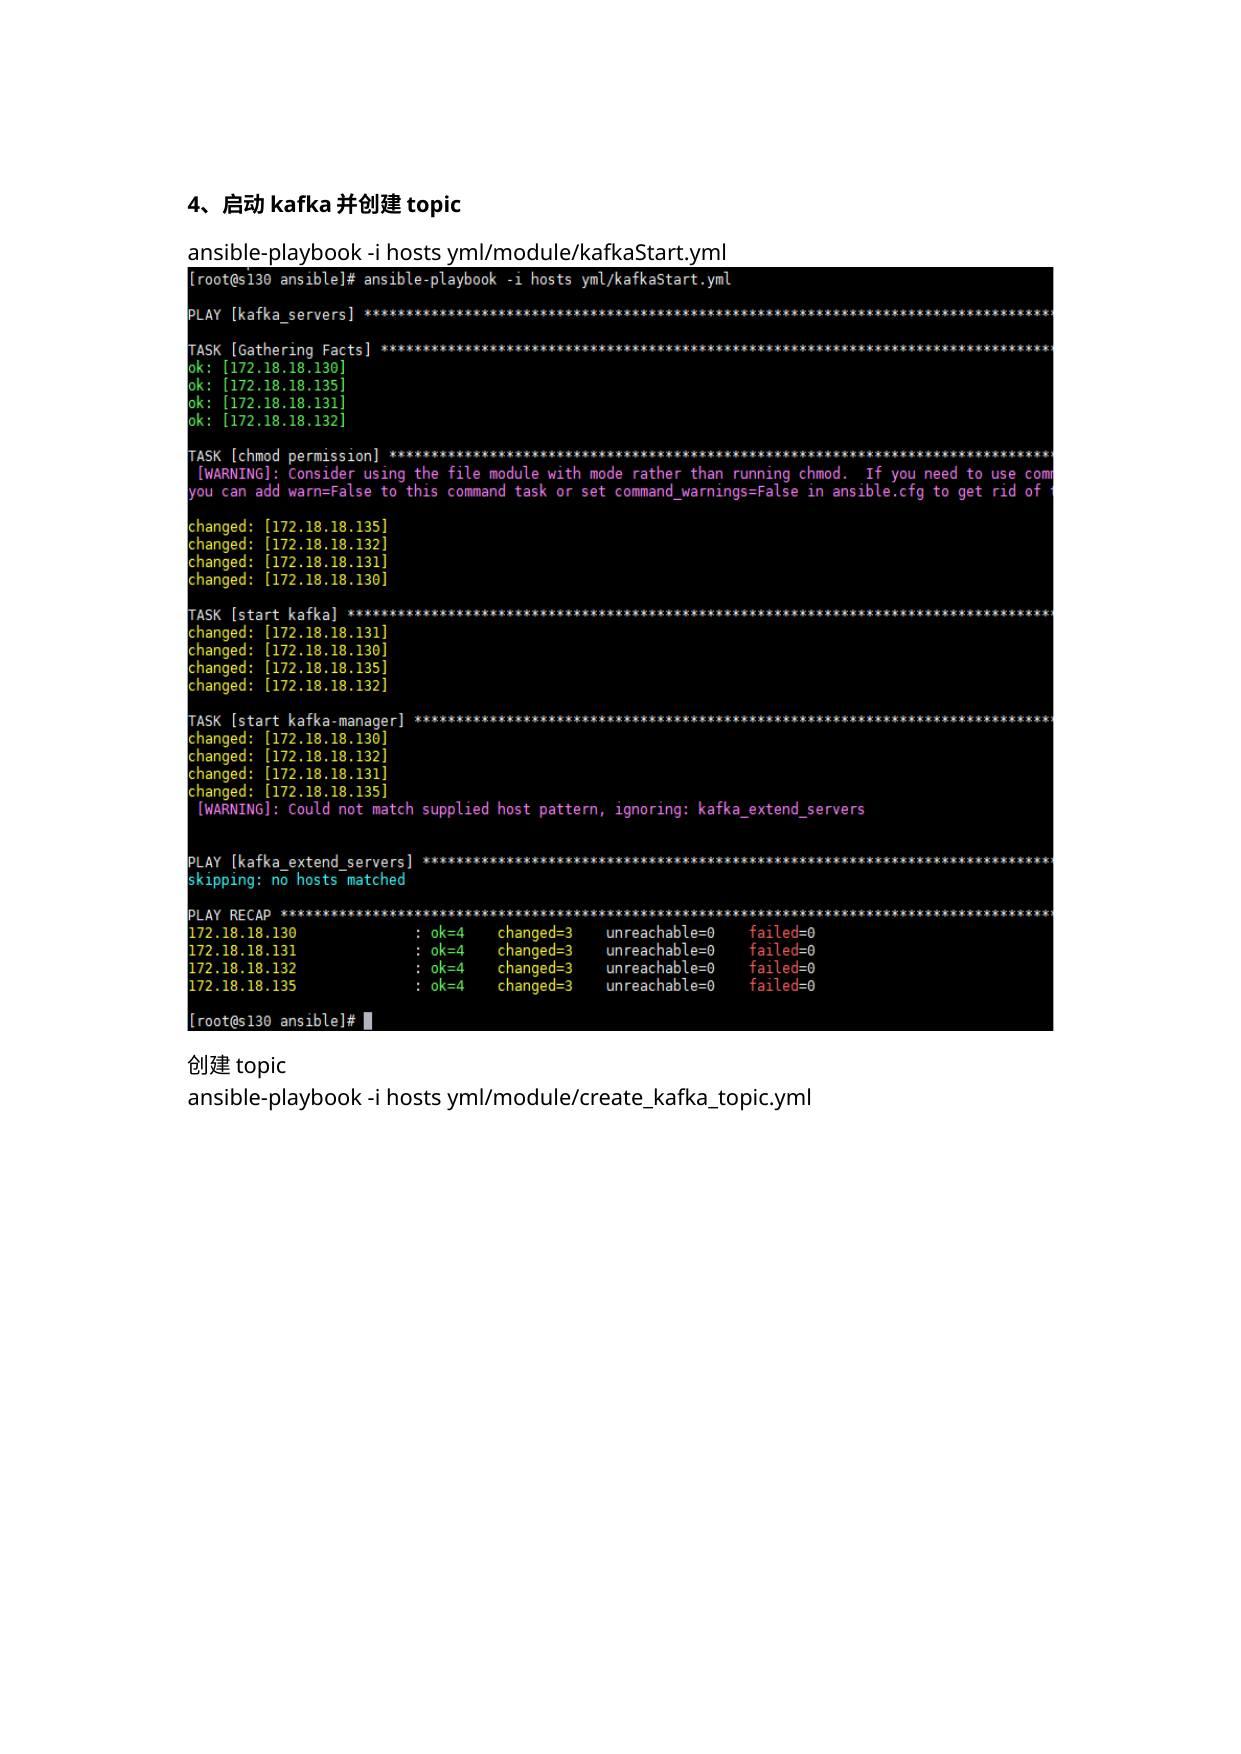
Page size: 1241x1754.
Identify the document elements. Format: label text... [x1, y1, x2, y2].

text ansible-playbook -i hosts yml/module/kafkaStart.yml [187, 235, 1053, 267]
text 创建topic [187, 1048, 1053, 1080]
text ansible-playbook -i hosts yml/module/create_kafka_topic.yml [187, 1080, 1053, 1113]
picture [187, 267, 1054, 1031]
subtitle 4、启动kafka并创建topic [187, 187, 1053, 219]
